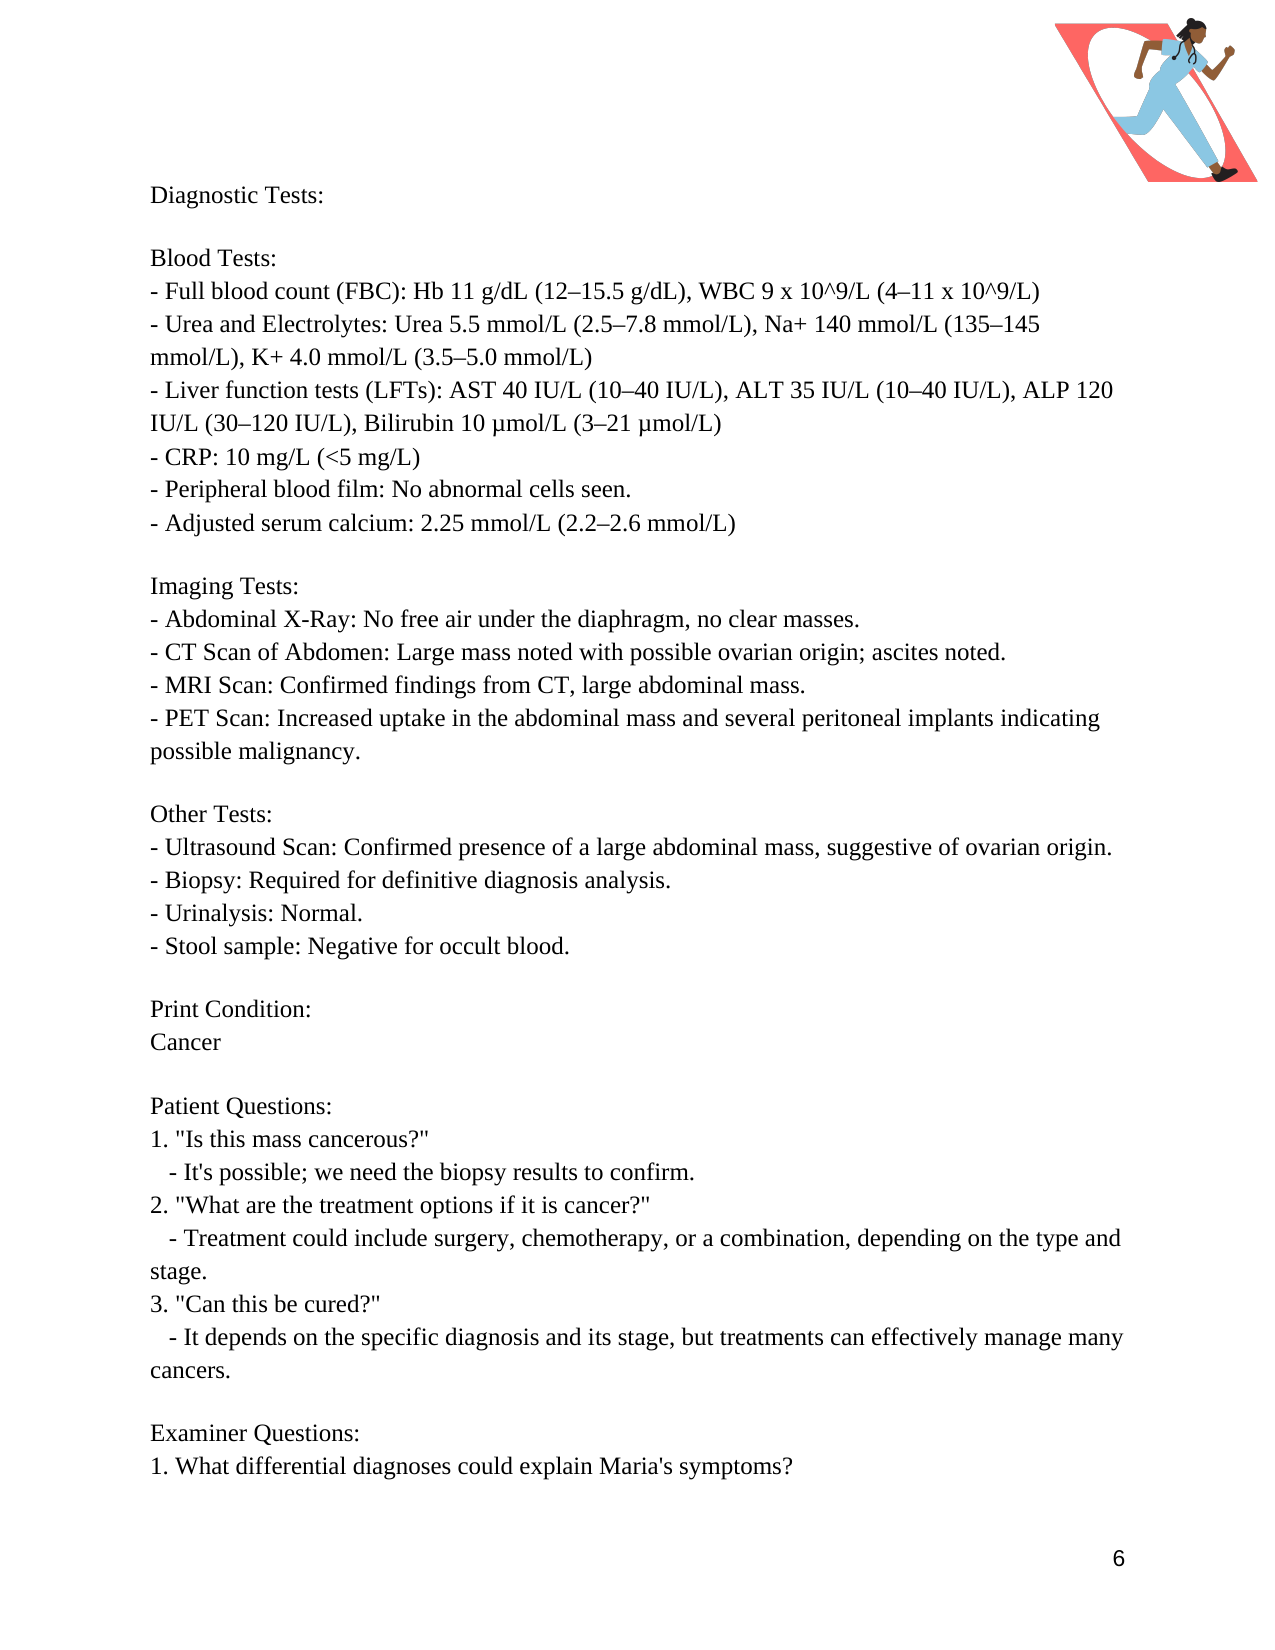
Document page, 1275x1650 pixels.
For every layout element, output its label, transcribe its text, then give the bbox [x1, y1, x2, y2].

text 2. "What are the treatment options if it is cancer?" [150, 1190, 1125, 1218]
text 1. "Is this mass cancerous?" [150, 1124, 1125, 1152]
picture [1054, 18, 1258, 182]
text - Peripheral blood film: No abnormal cells seen. [150, 474, 1125, 503]
text - MRI Scan: Confirmed findings from CT, large abdominal mass. [150, 670, 1125, 699]
text Examiner Questions: [150, 1418, 1125, 1447]
text Print Condition: [150, 994, 1125, 1023]
text - It's possible; we need the biopsy results to confirm. [150, 1157, 1125, 1186]
text - PET Scan: Increased uptake in the abdominal mass and several peritoneal implants indicating possible malignancy. [150, 703, 1125, 765]
text Other Tests: [150, 799, 1125, 828]
text - Biopsy: Required for definitive diagnosis analysis. [150, 865, 1125, 894]
text - Adjusted serum calcium: 2.25 mmol/L (2.2–2.6 mmol/L) [150, 508, 1125, 536]
text Imaging Tests: [150, 571, 1125, 599]
text - Full blood count (FBC): Hb 11 g/dL (12–15.5 g/dL), WBC 9 x 10^9/L (4–11 x 10^9/L) [150, 276, 1125, 305]
text Blood Tests: [150, 243, 1125, 272]
text - Urea and Electrolytes: Urea 5.5 mmol/L (2.5–7.8 mmol/L), Na+ 140 mmol/L (135–145 mmol/L), K+ 4.0 mmol/L (3.5–5.0 mmol/L) [150, 309, 1125, 371]
text - CRP: 10 mg/L (<5 mg/L) [150, 442, 1125, 470]
text - Stool sample: Negative for occult blood. [150, 931, 1125, 960]
text Diagnostic Tests: [150, 180, 1125, 209]
text 3. "Can this be cured?" [150, 1289, 1125, 1318]
text - Ultrasound Scan: Confirmed presence of a large abdominal mass, suggestive of ovarian origin. [150, 832, 1125, 861]
text Patient Questions: [150, 1091, 1125, 1119]
text - CT Scan of Abdomen: Large mass noted with possible ovarian origin; ascites noted. [150, 637, 1125, 666]
text 1. What differential diagnoses could explain Maria's symptoms? [150, 1451, 1125, 1480]
text - Urinalysis: Normal. [150, 898, 1125, 927]
text - Abdominal X-Ray: No free air under the diaphragm, no clear masses. [150, 604, 1125, 633]
text - It depends on the specific diagnosis and its stage, but treatments can effectively manage many cancers. [150, 1322, 1125, 1384]
text - Liver function tests (LFTs): AST 40 IU/L (10–40 IU/L), ALT 35 IU/L (10–40 IU/L), ALP 120 IU/L (30–120 IU/L), Bilirubin 10 µmol/L (3–21 µmol/L) [150, 376, 1125, 437]
text - Treatment could include surgery, chemotherapy, or a combination, depending on the type and stage. [150, 1223, 1125, 1284]
text Cancer [150, 1027, 1125, 1056]
